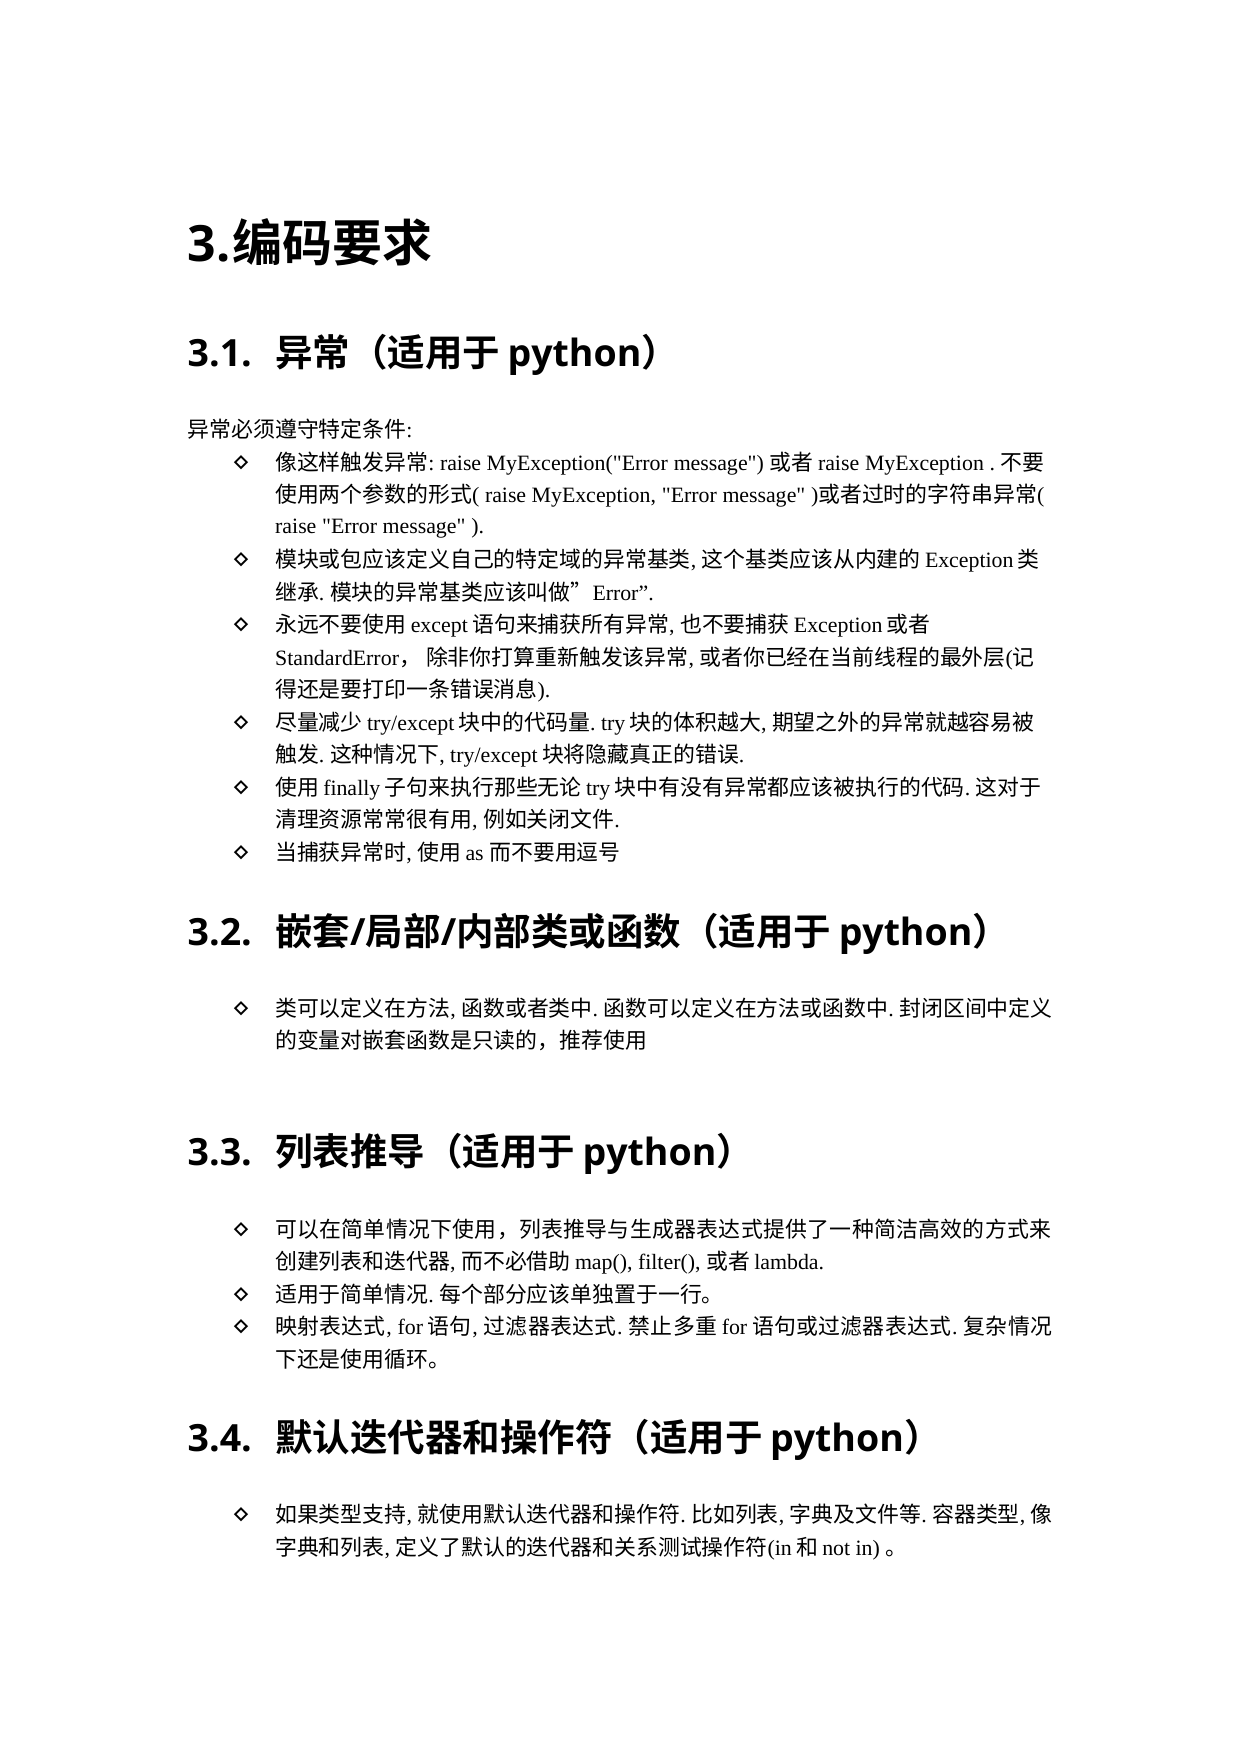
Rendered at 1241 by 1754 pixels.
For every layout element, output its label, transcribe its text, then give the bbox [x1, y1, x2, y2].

subtitle 默认迭代器和操作符（适用于python） [187, 1403, 1053, 1468]
list 尽量减少try/except块中的代码量. try块的体积越大, 期望之外的异常就越容易被触发. 这种情况下, try/except块将隐藏真正的错误. [231, 704, 1053, 769]
list 像这样触发异常: raise MyException("Error message") 或者 raise MyException . 不要使用两个参数的形式( raise MyException, "Error message" )或者过时的字符串异常( raise "Error message" ). [231, 444, 1053, 542]
list 可以在简单情况下使用，列表推导与生成器表达式提供了一种简洁高效的方式来创建列表和迭代器, 而不必借助map(), filter(), 或者lambda. [231, 1211, 1053, 1276]
list 永远不要使用except语句来捕获所有异常, 也不要捕获Exception或者StandardError， 除非你打算重新触发该异常, 或者你已经在当前线程的最外层(记得还是要打印一条错误消息). [231, 607, 1053, 704]
subtitle 嵌套/局部/内部类或函数（适用于python） [187, 896, 1053, 961]
subtitle 异常（适用于python） [187, 318, 1053, 383]
text 异常必须遵守特定条件: [187, 412, 1053, 444]
list 模块或包应该定义自己的特定域的异常基类, 这个基类应该从内建的Exception类继承. 模块的异常基类应该叫做”Error”. [231, 542, 1053, 607]
list 当捕获异常时, 使用as 而不要用逗号 [231, 834, 1053, 867]
list 如果类型支持, 就使用默认迭代器和操作符. 比如列表, 字典及文件等. 容器类型, 像字典和列表, 定义了默认的迭代器和关系测试操作符(in和not in) 。 [231, 1497, 1053, 1562]
subtitle 编码要求 [187, 191, 1053, 289]
list 映射表达式, for语句, 过滤器表达式. 禁止多重for语句或过滤器表达式. 复杂情况下还是使用循环。 [231, 1309, 1053, 1374]
subtitle 列表推导（适用于python） [187, 1117, 1053, 1182]
list 适用于简单情况. 每个部分应该单独置于一行。 [231, 1276, 1053, 1309]
list 使用finally子句来执行那些无论try块中有没有异常都应该被执行的代码. 这对于清理资源常常很有用, 例如关闭文件. [231, 769, 1053, 834]
list 类可以定义在方法, 函数或者类中. 函数可以定义在方法或函数中. 封闭区间中定义的变量对嵌套函数是只读的，推荐使用 [231, 990, 1053, 1055]
